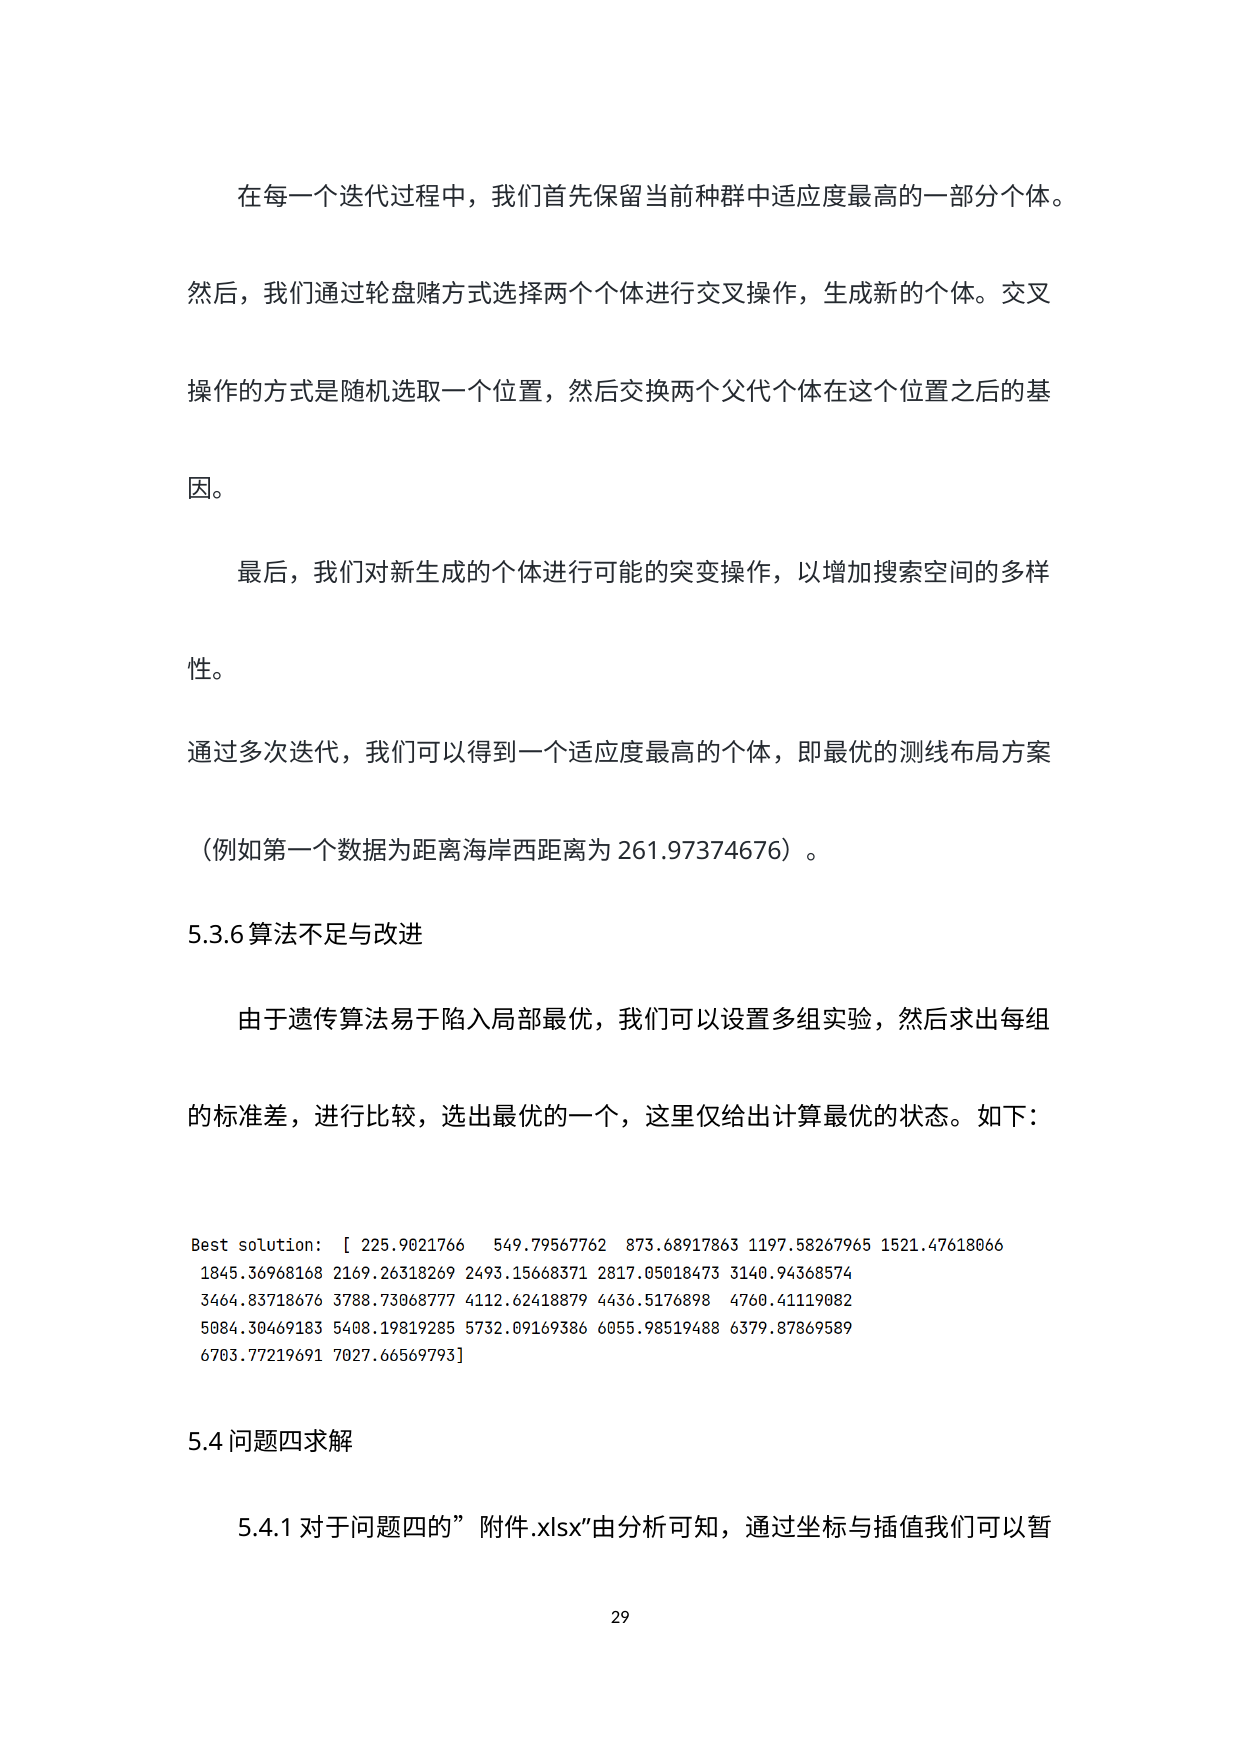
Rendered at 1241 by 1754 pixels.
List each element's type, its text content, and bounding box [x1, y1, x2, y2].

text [187, 1493, 1053, 1558]
text 在每一个迭代过程中，我们首先保留当前种群中适应度最高的一部分个体。然后，我们通过轮盘赌方式选择两个个体进行交叉操作，生成新的个体。交叉操作的方式是随机选取一个位置，然后交换两个父代个体在这个位置之后的基因。 [187, 162, 1053, 519]
subtitle 5.4问题四求解 [187, 1408, 1053, 1473]
picture [187, 1228, 1053, 1388]
text 由于遗传算法易于陷入局部最优，我们可以设置多组实验，然后求出每组的标准差，进行比较，选出最优的一个，这里仅给出计算最优的状态。如下： [187, 985, 1053, 1228]
text 最后，我们对新生成的个体进行可能的突变操作，以增加搜索空间的多样性。 [187, 538, 1053, 700]
text 通过多次迭代，我们可以得到一个适应度最高的个体，即最优的测线布局方案（例如第一个数据为距离海岸西距离为261.97374676）。 [187, 718, 1053, 881]
subtitle 5.3.6算法不足与改进 [187, 901, 1053, 966]
